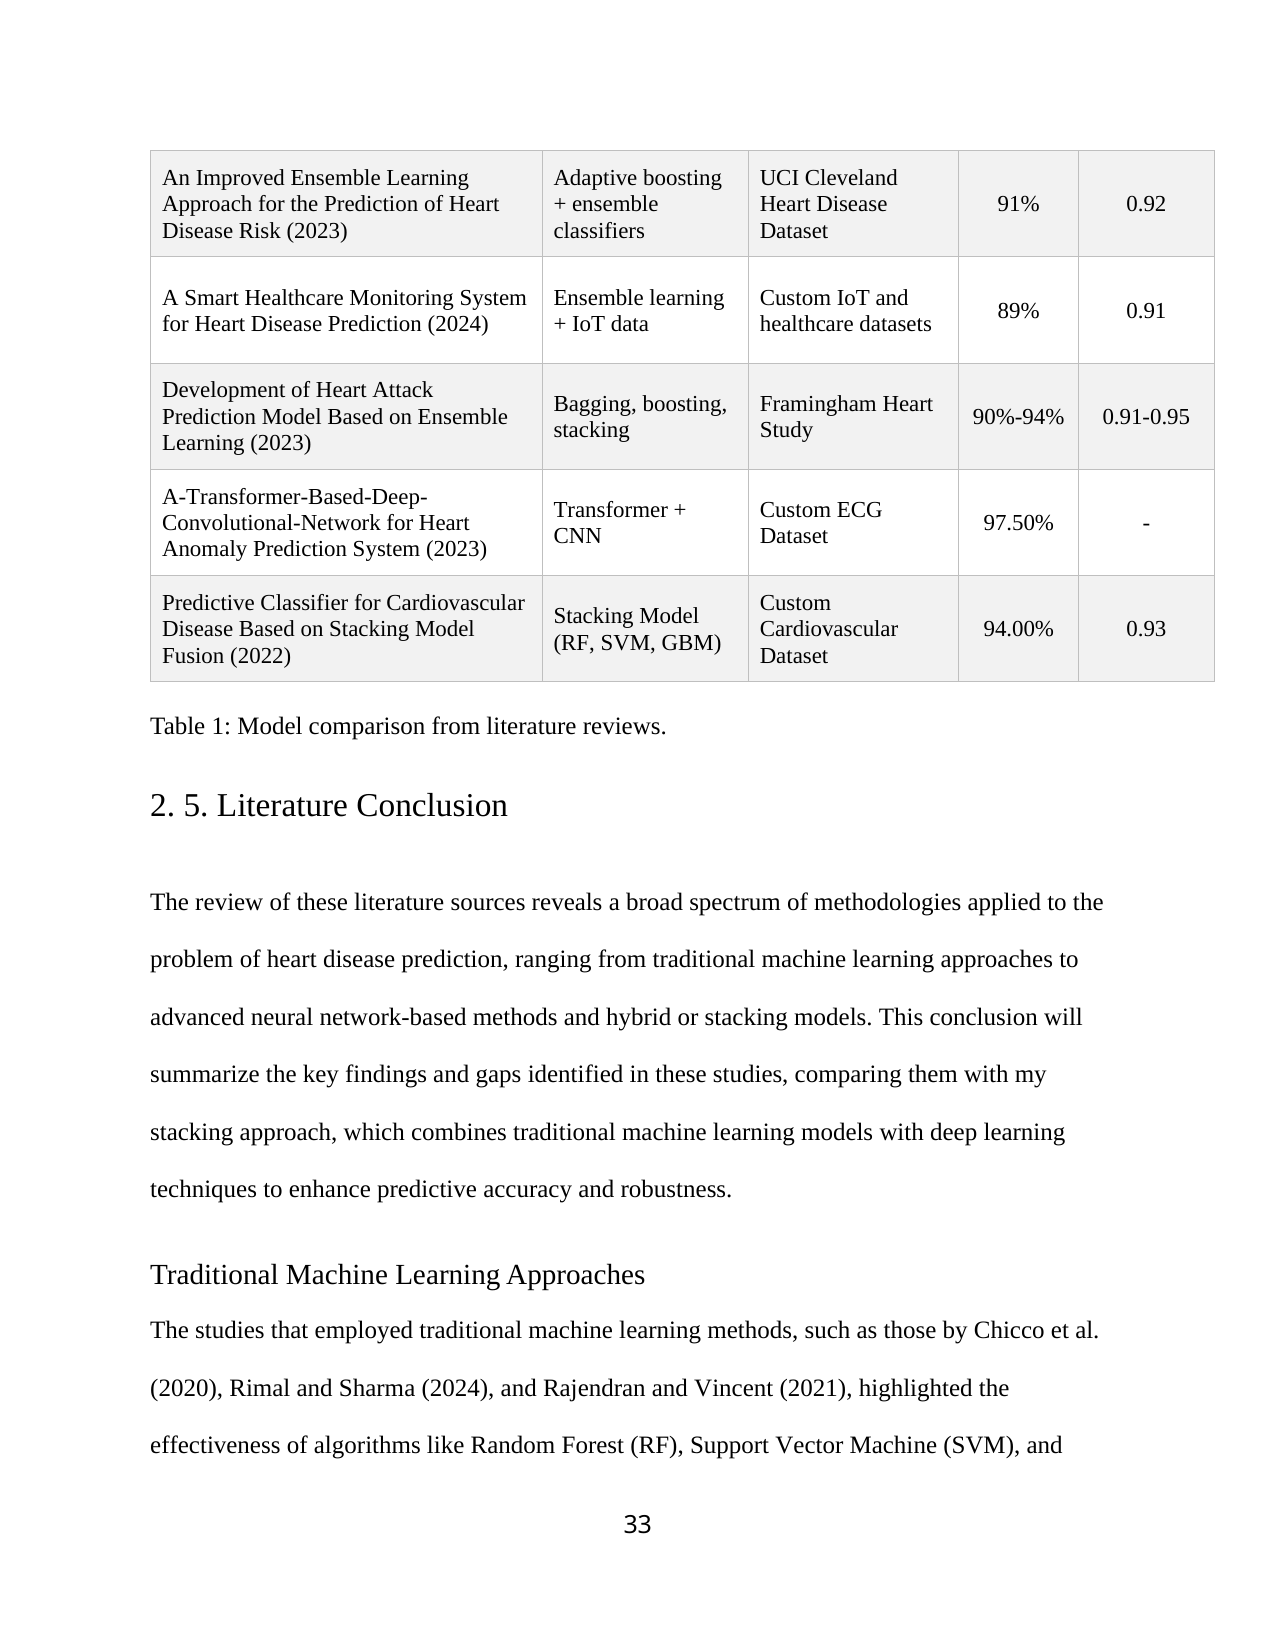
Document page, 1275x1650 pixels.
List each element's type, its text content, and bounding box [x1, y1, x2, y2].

text The review of these literature sources reveals a broad spectrum of methodologies applied to the problem of heart disease prediction, ranging from traditional machine learning approaches to advanced neural network-based methods and hybrid or stacking models. This conclusion will summarize the key findings and gaps identified in these studies, comparing them with my stacking approach, which combines traditional machine learning models with deep learning techniques to enhance predictive accuracy and robustness. [150, 887, 1125, 1203]
table_cell Development of Heart Attack Prediction Model Based on Ensemble Learning (2023) [151, 364, 542, 469]
table_cell 97.50% [959, 470, 1078, 575]
table_cell 94.00% [959, 576, 1078, 681]
table_cell 91% [959, 151, 1078, 256]
table_cell 89% [959, 257, 1078, 362]
text Table 1: Model comparison from literature reviews. [150, 711, 1125, 740]
table_cell 90%-94% [959, 364, 1078, 469]
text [150, 1315, 1125, 1459]
table_cell Framingham Heart Study [749, 364, 958, 469]
table_cell UCI Cleveland Heart Disease Dataset [749, 151, 958, 256]
subtitle Traditional Machine Learning Approaches [150, 1257, 1125, 1290]
table_cell Predictive Classifier for Cardiovascular Disease Based on Stacking Model Fusion (2022) [151, 576, 542, 681]
subtitle 2. 5. Literature Conclusion [150, 785, 1125, 823]
table_cell Transformer + CNN [543, 470, 748, 575]
table_cell 0.93 [1079, 576, 1214, 681]
table_cell A Smart Healthcare Monitoring System for Heart Disease Prediction (2024) [151, 257, 542, 362]
table_cell Custom IoT and healthcare datasets [749, 257, 958, 362]
table_cell Custom ECG Dataset [749, 470, 958, 575]
table_cell An Improved Ensemble Learning Approach for the Prediction of Heart Disease Risk (2023) [151, 151, 542, 256]
table_cell Ensemble learning + IoT data [543, 257, 748, 362]
table_cell Stacking Model (RF, SVM, GBM) [543, 576, 748, 681]
table_cell 0.91-0.95 [1079, 364, 1214, 469]
table_cell Adaptive boosting + ensemble classifiers [543, 151, 748, 256]
table_cell Bagging, boosting, stacking [543, 364, 748, 469]
table_cell Custom Cardiovascular Dataset [749, 576, 958, 681]
table_cell - [1079, 470, 1214, 575]
table_cell 0.91 [1079, 257, 1214, 362]
table_cell 0.92 [1079, 151, 1214, 256]
table_cell A-Transformer-Based-Deep-Convolutional-Network for Heart Anomaly Prediction System (2023) [151, 470, 542, 575]
